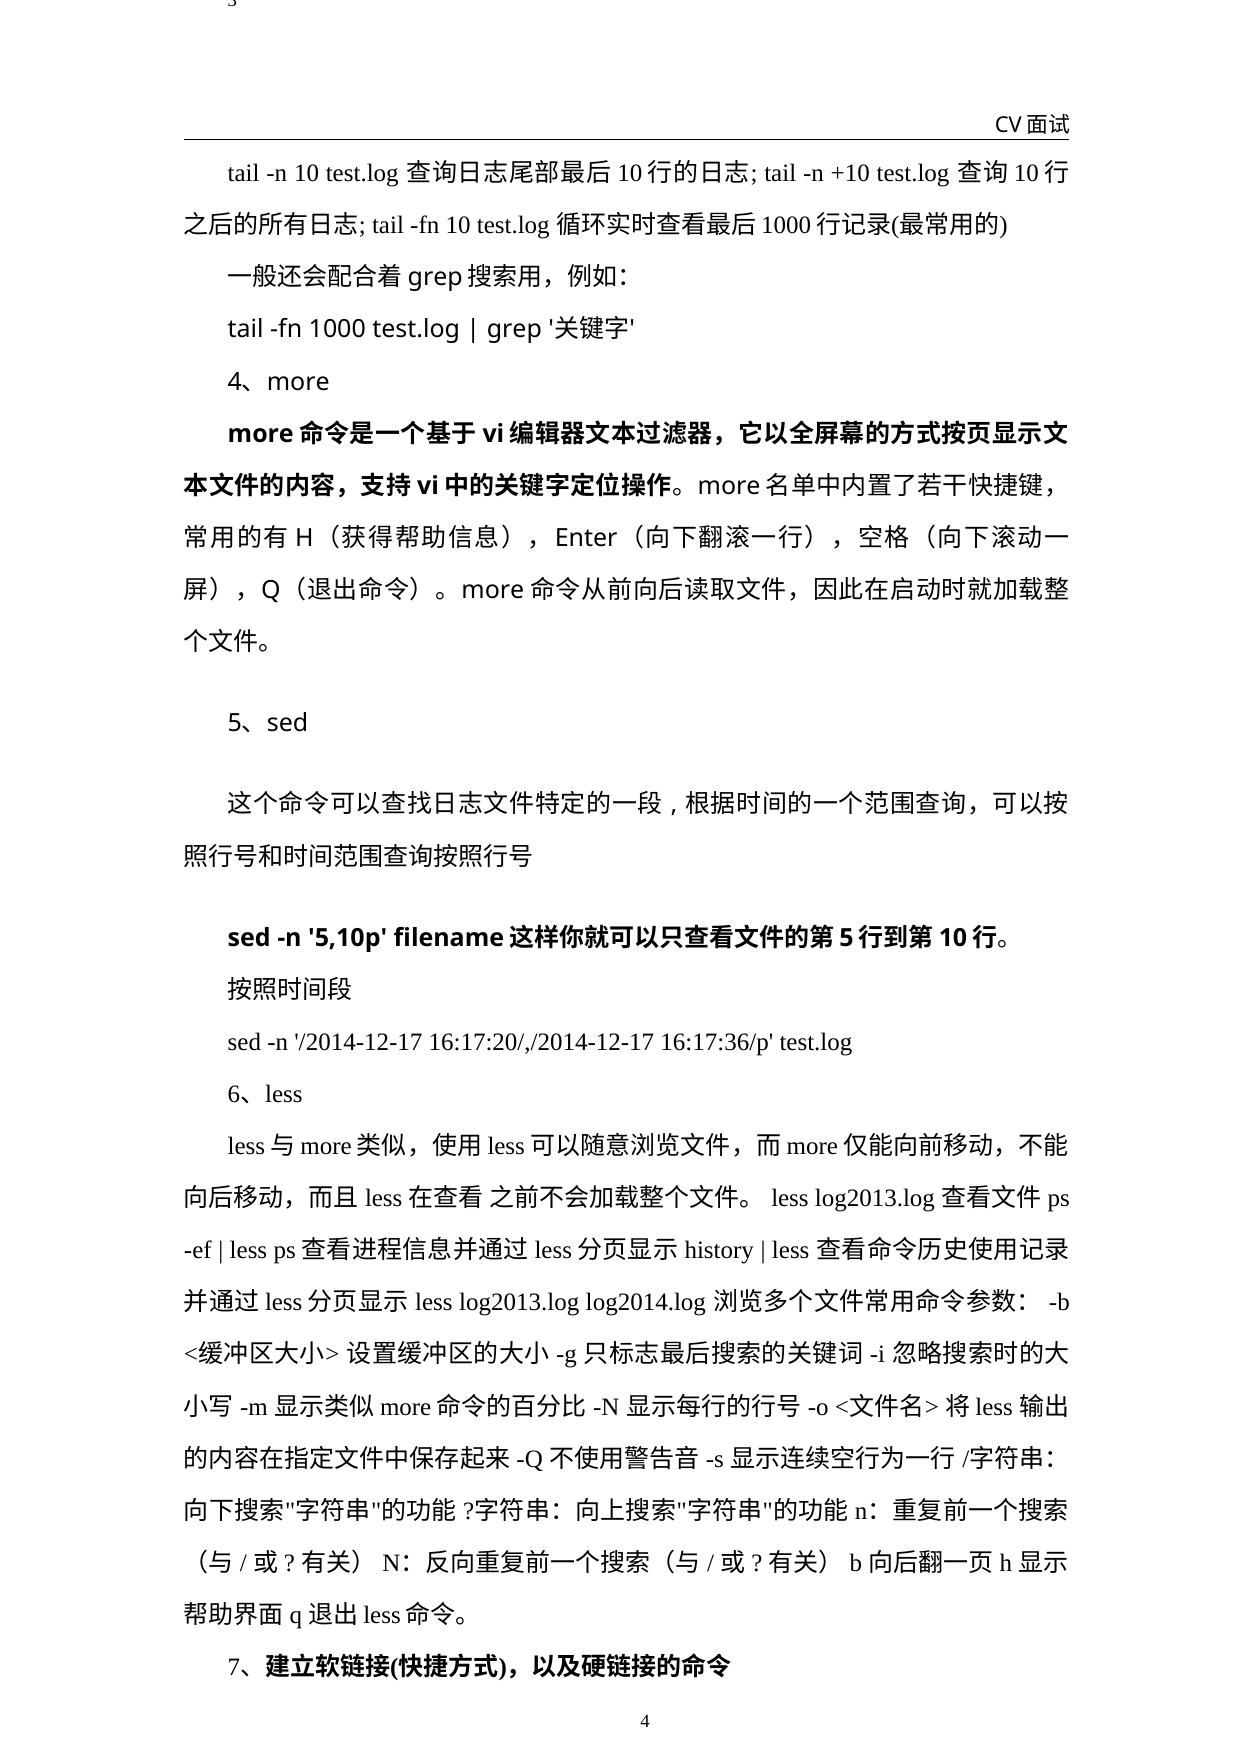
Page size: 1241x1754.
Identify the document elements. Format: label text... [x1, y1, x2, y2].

text 4、more [184, 348, 1069, 400]
text less与more类似，使用less可以随意浏览文件，而more仅能向前移动，不能向后移动，而且 less 在查看 之前不会加载整个文件。 less log2013.log 查看文件 ps -ef | less ps查看进程信息并通过less分页显示 history | less 查看命令历史使用记录并通过less分页显示 less log2013.log log2014.log 浏览多个文件常用命令参数： -b <缓冲区大小> 设置缓冲区的大小 -g 只标志最后搜索的关键词 -i 忽略搜索时的大小写 -m 显示类似more命令的百分比 -N 显示每行的行号 -o <文件名> 将less 输出的内容在指定文件中保存起来 -Q 不使用警告音 -s 显示连续空行为一行 /字符串：向下搜索"字符串"的功能 ?字符串：向上搜索"字符串"的功能 n：重复前一个搜索（与 / 或 ? 有关） N：反向重复前一个搜索（与 / 或 ? 有关） b 向后翻一页 h 显示帮助界面 q 退出less命令。 [184, 1113, 1069, 1634]
text 5、sed [184, 690, 1069, 742]
text sed -n '5,10p' filename这样你就可以只查看文件的第5行到第10行。 [184, 904, 1069, 957]
text 按照时间段 [184, 957, 1069, 1009]
text tail -fn 1000 test.log | grep '关键字' [184, 296, 1069, 348]
text 一般还会配合着grep搜索用，例如： [184, 244, 1069, 296]
text 7、建立软链接(快捷方式)，以及硬链接的命令 [184, 1634, 1069, 1686]
text 6、less [184, 1061, 1069, 1113]
text tail -n 10 test.log 查询日志尾部最后10行的日志; tail -n +10 test.log 查询10行之后的所有日志; tail -fn 10 test.log 循环实时查看最后1000行记录(最常用的) [184, 140, 1069, 244]
text sed -n '/2014-12-17 16:17:20/,/2014-12-17 16:17:36/p' test.log [184, 1009, 1069, 1061]
text more命令是一个基于vi编辑器文本过滤器，它以全屏幕的方式按页显示文本文件的内容，支持vi中的关键字定位操作。more名单中内置了若干快捷键，常用的有H（获得帮助信息），Enter（向下翻滚一行），空格（向下滚动一屏），Q（退出命令）。more命令从前向后读取文件，因此在启动时就加载整个文件。 [184, 400, 1069, 661]
text 这个命令可以查找日志文件特定的一段 , 根据时间的一个范围查询，可以按照行号和时间范围查询按照行号 [184, 771, 1069, 875]
